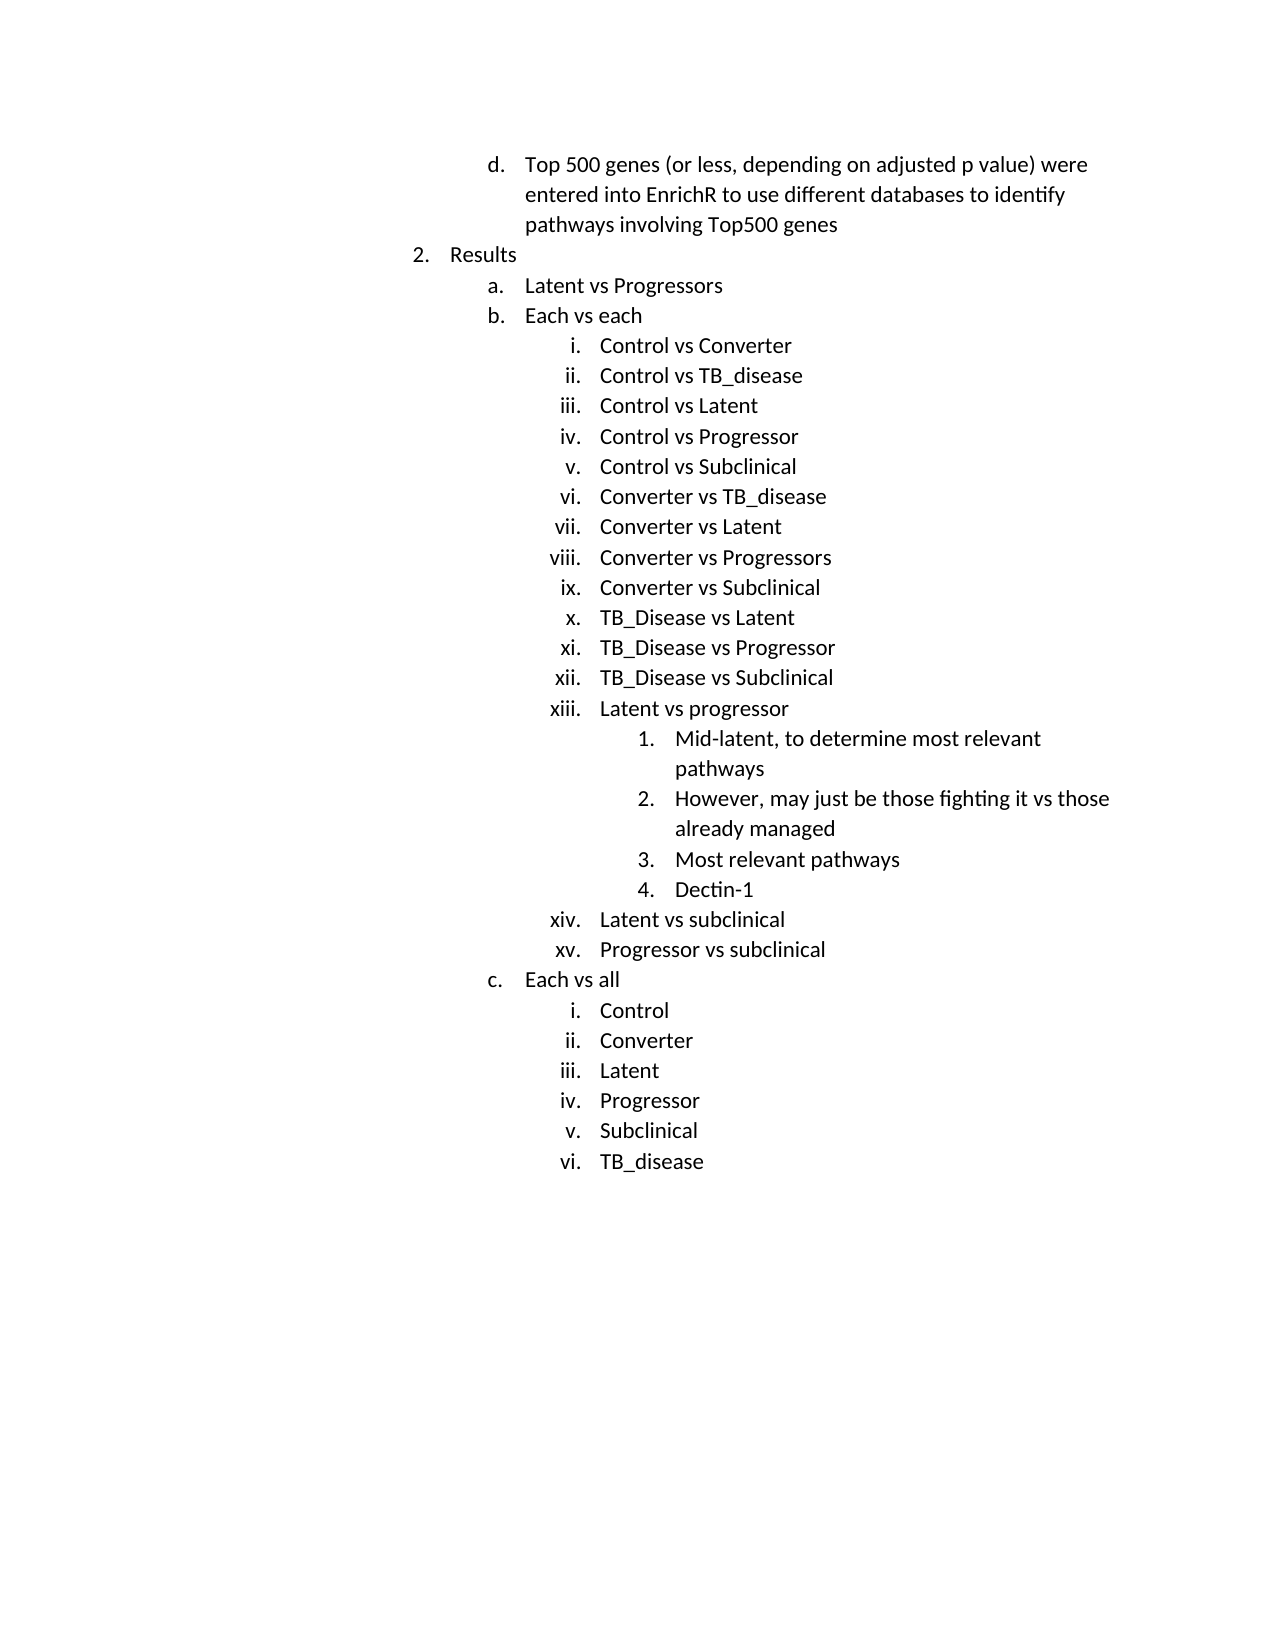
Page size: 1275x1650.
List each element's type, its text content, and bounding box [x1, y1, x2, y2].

list Control [581, 996, 1125, 1024]
list Mid-latent, to determine most relevant pathways [637, 724, 1125, 782]
list Control vs Converter [581, 331, 1125, 359]
list TB_Disease vs Subclinical [581, 663, 1125, 692]
list Converter vs TB_disease [581, 482, 1125, 510]
list Control vs Subclinical [581, 452, 1125, 480]
list Control vs Progressor [581, 422, 1125, 450]
list Converter vs Latent [581, 512, 1125, 541]
list Converter vs Progressors [581, 543, 1125, 571]
list Latent vs Progressors [487, 271, 1125, 299]
list Converter vs Subclinical [581, 573, 1125, 601]
list Dectin-1 [637, 875, 1125, 903]
list Latent vs subclinical [581, 905, 1125, 933]
list Progressor vs subclinical [581, 935, 1125, 963]
list Each vs each [487, 301, 1125, 329]
list Top 500 genes (or less, depending on adjusted p value) were entered into EnrichR to use different databases to identify pathways involving Top500 genes [487, 150, 1125, 238]
list Subclinical [581, 1117, 1125, 1145]
list However, may just be those fighting it vs those already managed [637, 784, 1125, 843]
list Most relevant pathways [637, 845, 1125, 873]
list TB_Disease vs Progressor [581, 633, 1125, 661]
list Control vs TB_disease [581, 361, 1125, 389]
list Control vs Latent [581, 392, 1125, 420]
list Results [412, 241, 1125, 269]
list Latent vs progressor [581, 694, 1125, 722]
list TB_Disease vs Latent [581, 603, 1125, 631]
list Converter [581, 1026, 1125, 1054]
list TB_disease [581, 1147, 1125, 1175]
list Progressor [581, 1086, 1125, 1114]
list Latent [581, 1056, 1125, 1084]
list Each vs all [487, 966, 1125, 994]
